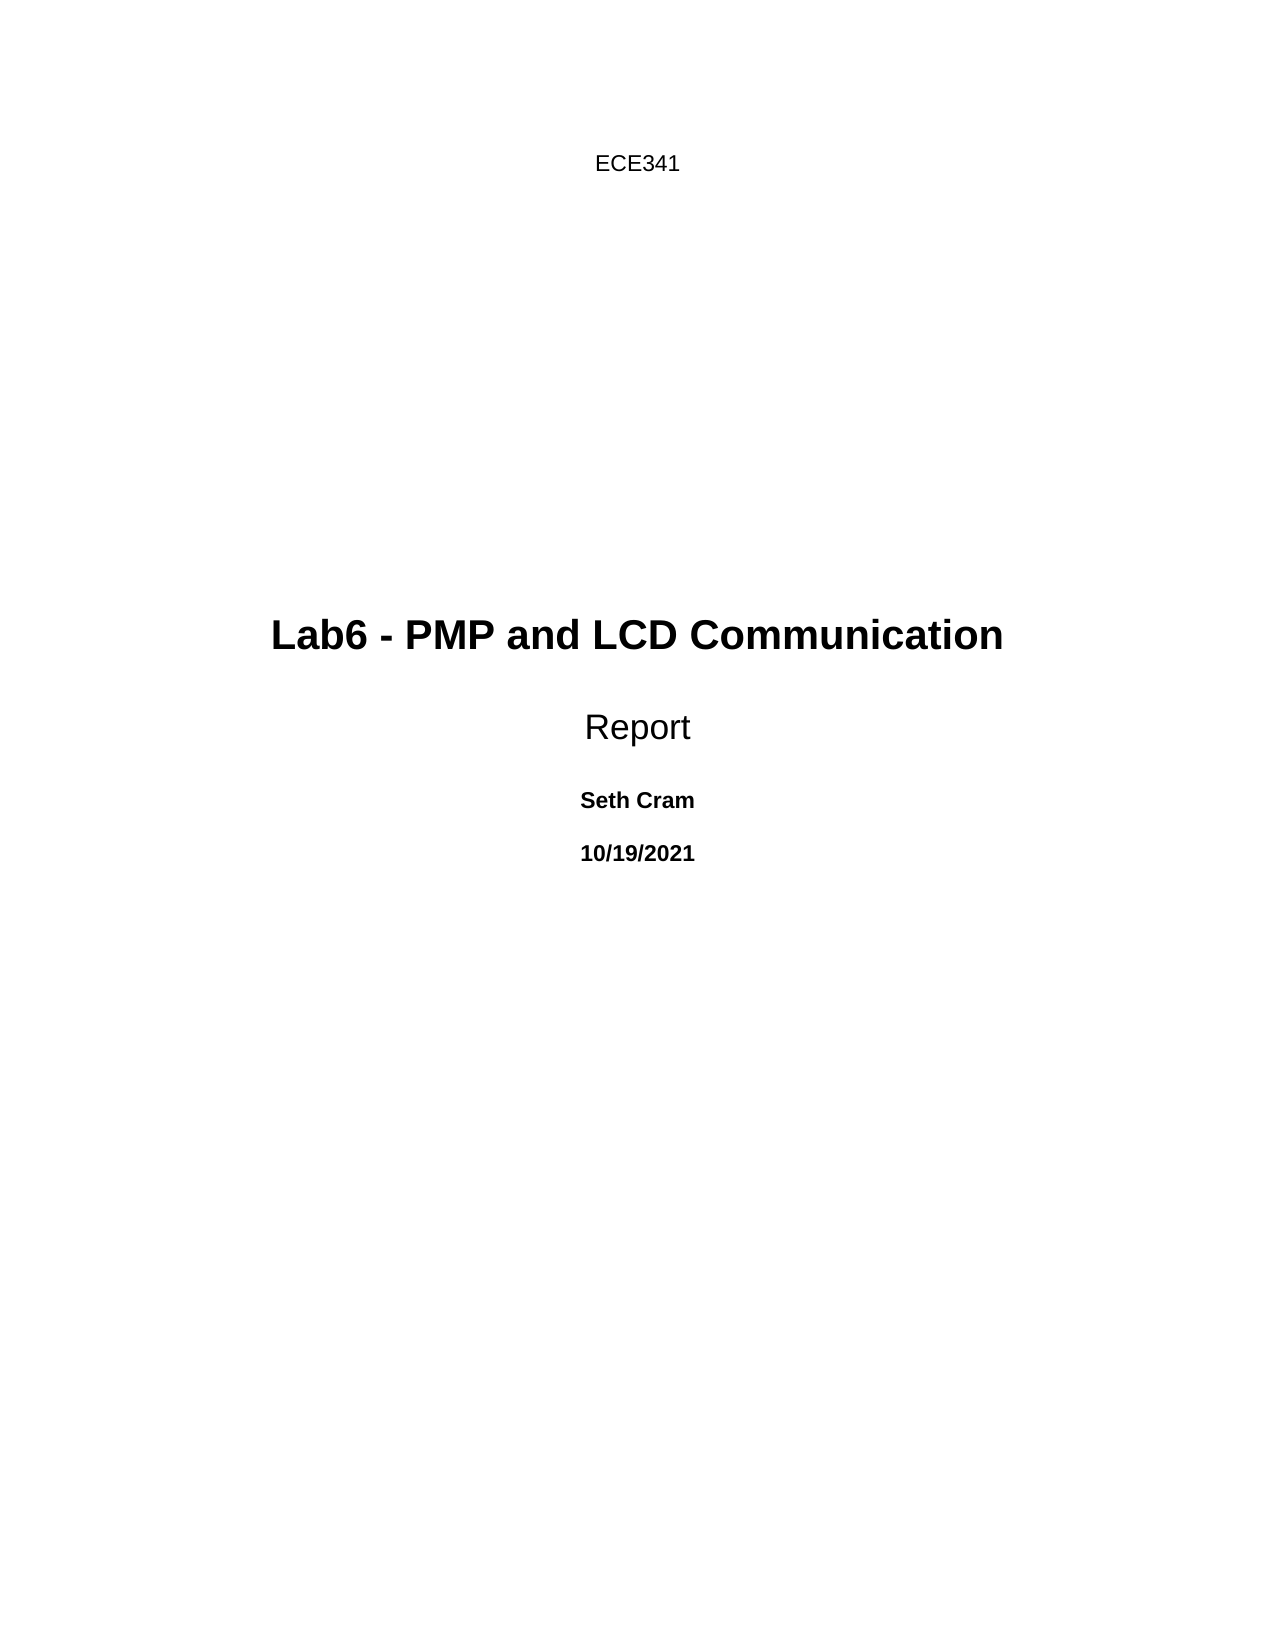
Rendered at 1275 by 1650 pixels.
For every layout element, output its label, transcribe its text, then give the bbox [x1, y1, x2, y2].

text Report [150, 706, 1125, 747]
text Seth Cram [150, 787, 1125, 814]
text 10/19/2021 [150, 840, 1125, 866]
text Lab6 - PMP and LCD Communication [150, 610, 1125, 658]
text ECE341 [150, 150, 1125, 176]
